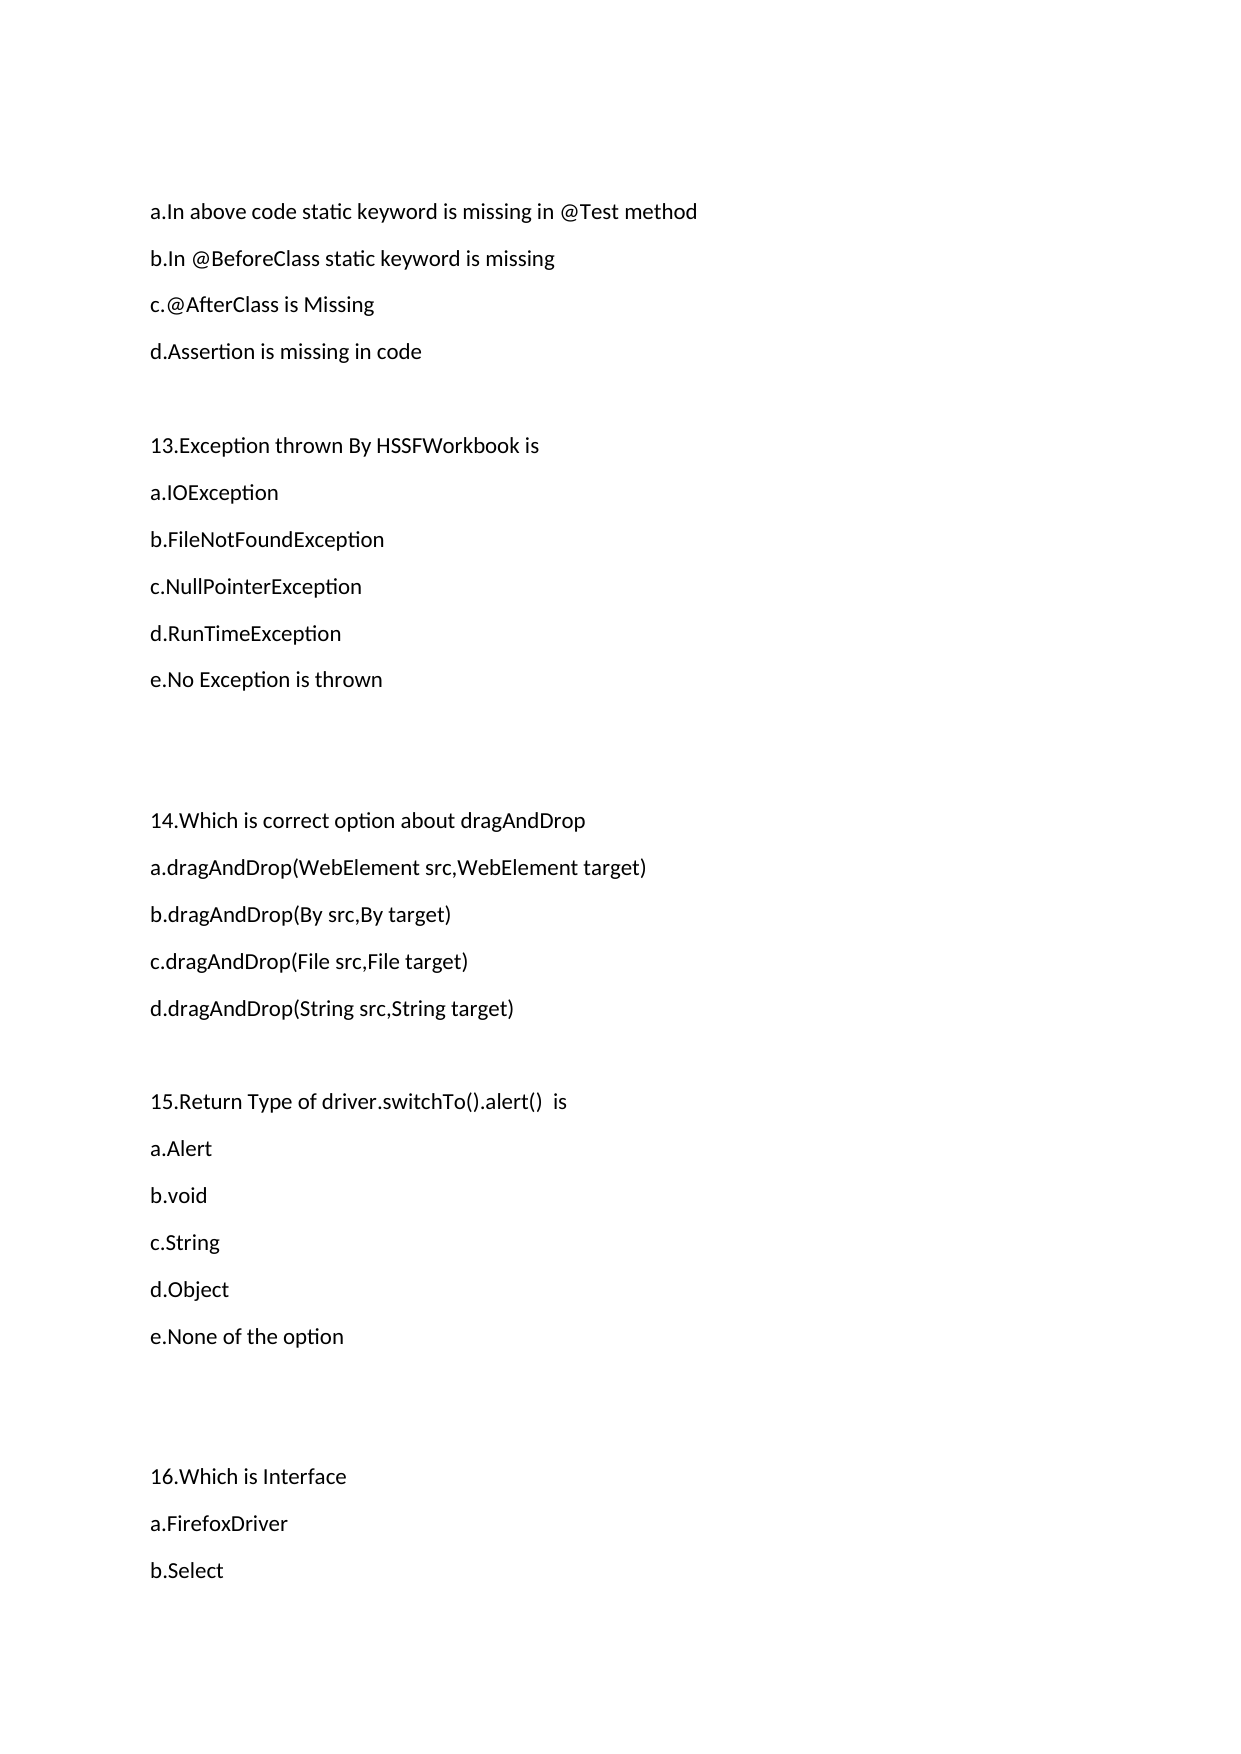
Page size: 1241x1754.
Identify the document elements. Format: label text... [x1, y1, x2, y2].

text d.dragAndDrop(String src,String target) [150, 994, 1090, 1022]
text b.void [150, 1181, 1090, 1209]
text 15.Return Type of driver.switchTo().alert() is [150, 1087, 1090, 1116]
text 16.Which is Interface [150, 1462, 1090, 1491]
text c.String [150, 1228, 1090, 1256]
text c.NullPointerException [150, 572, 1090, 600]
text d.Object [150, 1275, 1090, 1303]
text b.dragAndDrop(By src,By target) [150, 900, 1090, 928]
text a.IOException [150, 478, 1090, 506]
text e.None of the option [150, 1322, 1090, 1350]
text b.FileNotFoundException [150, 525, 1090, 553]
text c.dragAndDrop(File src,File target) [150, 947, 1090, 975]
text e.No Exception is thrown [150, 666, 1090, 694]
text b.In @BeforeClass static keyword is missing [150, 244, 1090, 272]
text a.FirefoxDriver [150, 1509, 1090, 1537]
text c.@AfterClass is Missing [150, 291, 1090, 319]
text 13.Exception thrown By HSSFWorkbook is [150, 431, 1090, 459]
text 14.Which is correct option about dragAndDrop [150, 806, 1090, 834]
text a.Alert [150, 1134, 1090, 1162]
text d.RunTimeException [150, 619, 1090, 647]
text b.Select [150, 1556, 1090, 1584]
text d.Assertion is missing in code [150, 337, 1090, 366]
text a.dragAndDrop(WebElement src,WebElement target) [150, 853, 1090, 881]
text a.In above code static keyword is missing in @Test method [150, 197, 1090, 225]
